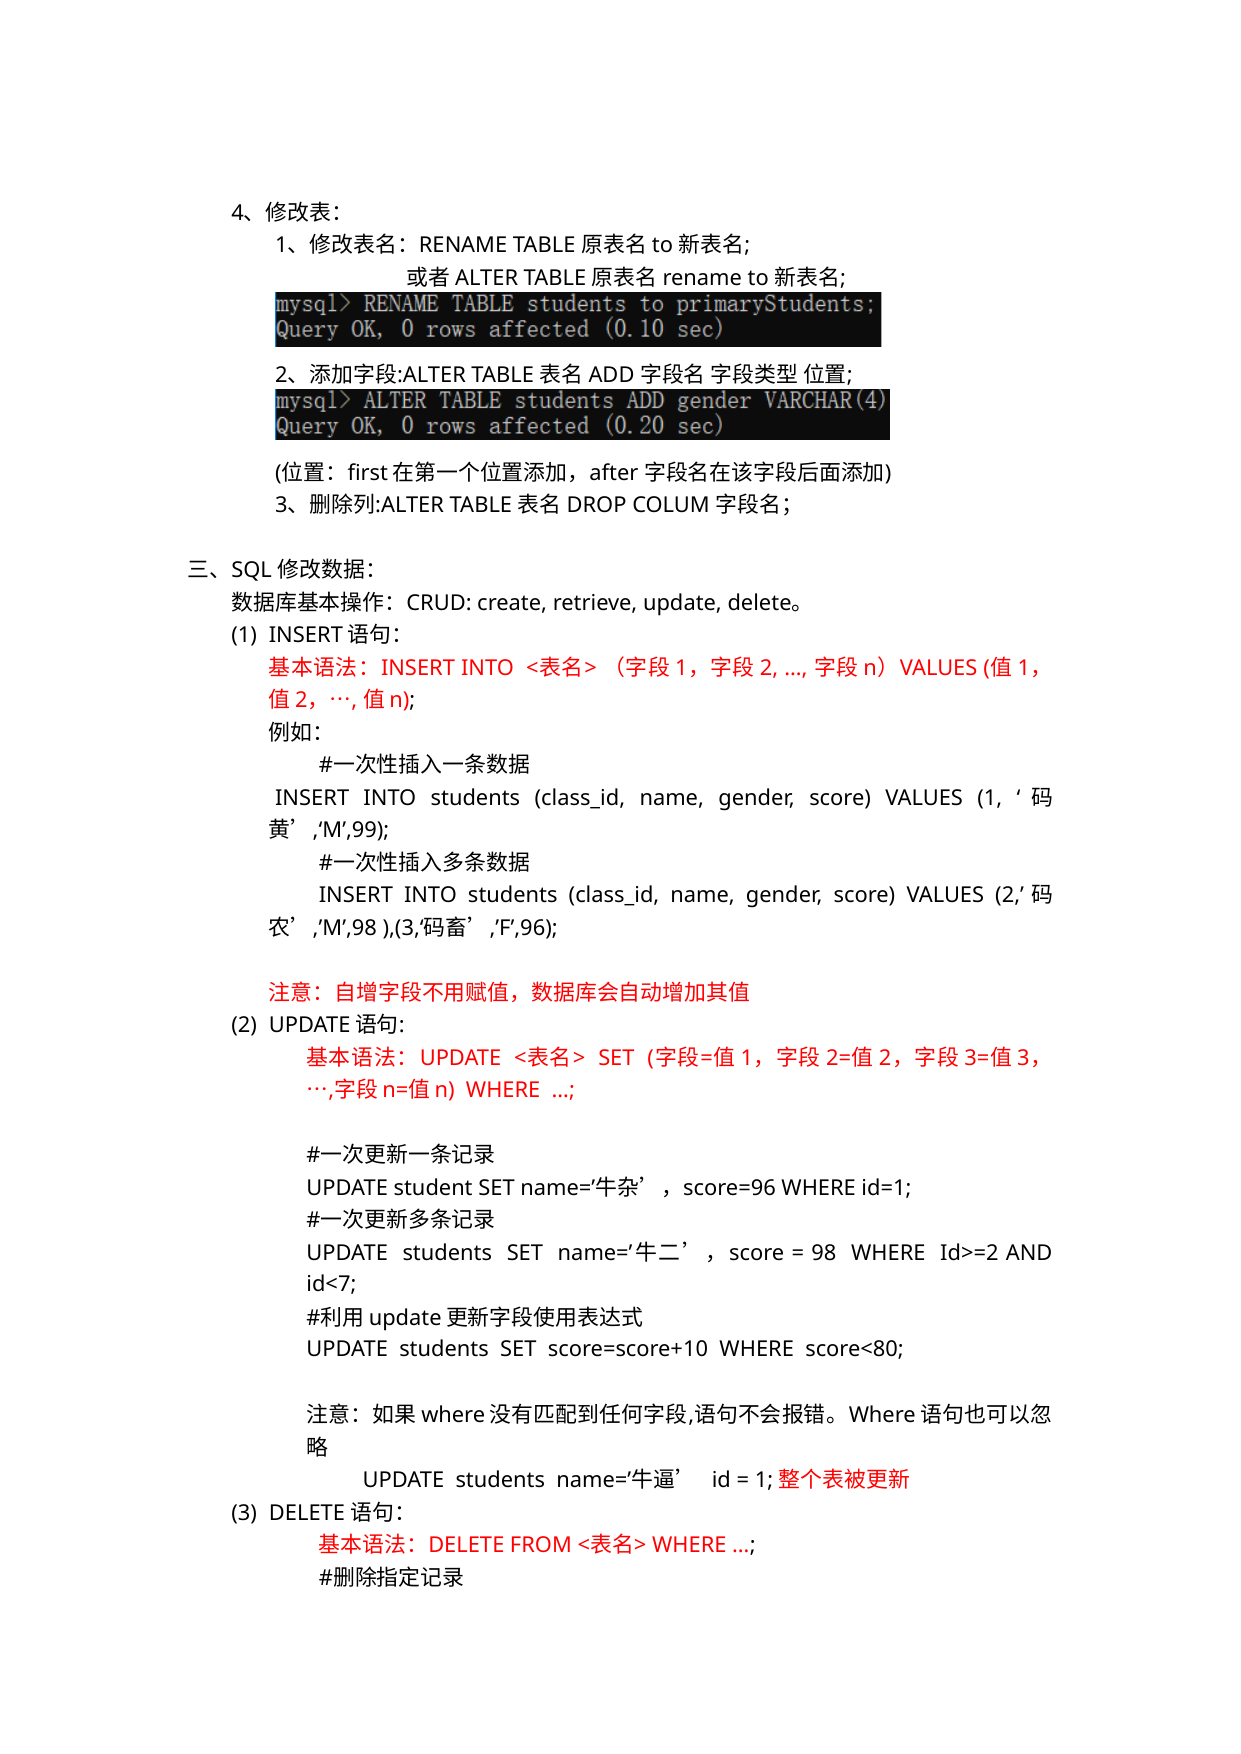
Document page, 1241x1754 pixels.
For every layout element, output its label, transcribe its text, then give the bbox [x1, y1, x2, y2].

list 注意：自增字段不用赋值，数据库会自动增加其值 [269, 974, 1053, 1007]
list UPDATE students SET score=score+10 WHERE score<80; [306, 1332, 1053, 1364]
list INSERT INTO students (class_id, name, gender, score) VALUES (2,’码农’,’M’,98 ),(3,‘码畜’,’F’,96); [269, 877, 1053, 942]
list #一次更新一条记录 [306, 1137, 1053, 1169]
list 基本语法：UPDATE <表名> SET (字段=值1，字段2=值2，字段3=值3，…,字段n=值n) WHERE …; [306, 1039, 1053, 1104]
list 基本语法：INSERT INTO <表名> （字段1，字段2, …, 字段n）VALUES (值1，值2，…, 值n); [269, 649, 1053, 714]
list UPDATE students SET name=’牛二’，score = 98 WHERE Id>=2 AND id<7; [306, 1234, 1053, 1299]
picture [275, 292, 882, 347]
list #一次性插入一条数据 [269, 747, 1053, 779]
text (位置：first在第一个位置添加，after 字段名在该字段后面添加) [231, 454, 1053, 487]
list 注意：如果where没有匹配到任何字段,语句不会报错。Where语句也可以忽略 [306, 1397, 1053, 1462]
list UPDATE student SET name=’牛杂’，score=96 WHERE id=1; [306, 1169, 1053, 1202]
text 三、SQL 修改数据： [187, 552, 1053, 584]
list DELETE 语句： [231, 1494, 1053, 1527]
text 3、删除列:ALTER TABLE 表名 DROP COLUM 字段名； [231, 487, 1053, 519]
list UPDATE students name=’牛逼’ id = 1; 整个表被更新 [306, 1462, 1053, 1494]
list #一次性插入多条数据 [269, 844, 1053, 877]
list #一次更新多条记录 [306, 1202, 1053, 1234]
text 4、修改表： [187, 194, 1053, 227]
text 数据库基本操作：CRUD: create, retrieve, update, delete。 [187, 584, 1053, 617]
text 或者 ALTER TABLE 原表名 rename to 新表名; [187, 259, 1053, 292]
list #利用update更新字段使用表达式 [306, 1299, 1053, 1332]
list #删除指定记录 [319, 1559, 1053, 1592]
text 2、添加字段:ALTER TABLE 表名 ADD 字段名 字段类型 位置; [231, 357, 1053, 389]
text 1、修改表名：RENAME TABLE 原表名 to 新表名; [187, 227, 1053, 259]
list 基本语法：DELETE FROM <表名> WHERE …; [319, 1527, 1053, 1559]
list INSERT语句： [231, 617, 1053, 649]
list INSERT INTO students (class_id, name, gender, score) VALUES (1, ‘码黄’,‘M’,99); [269, 779, 1053, 844]
list 例如： [269, 714, 1053, 747]
list UPDATE语句: [231, 1007, 1053, 1039]
picture [275, 389, 890, 440]
